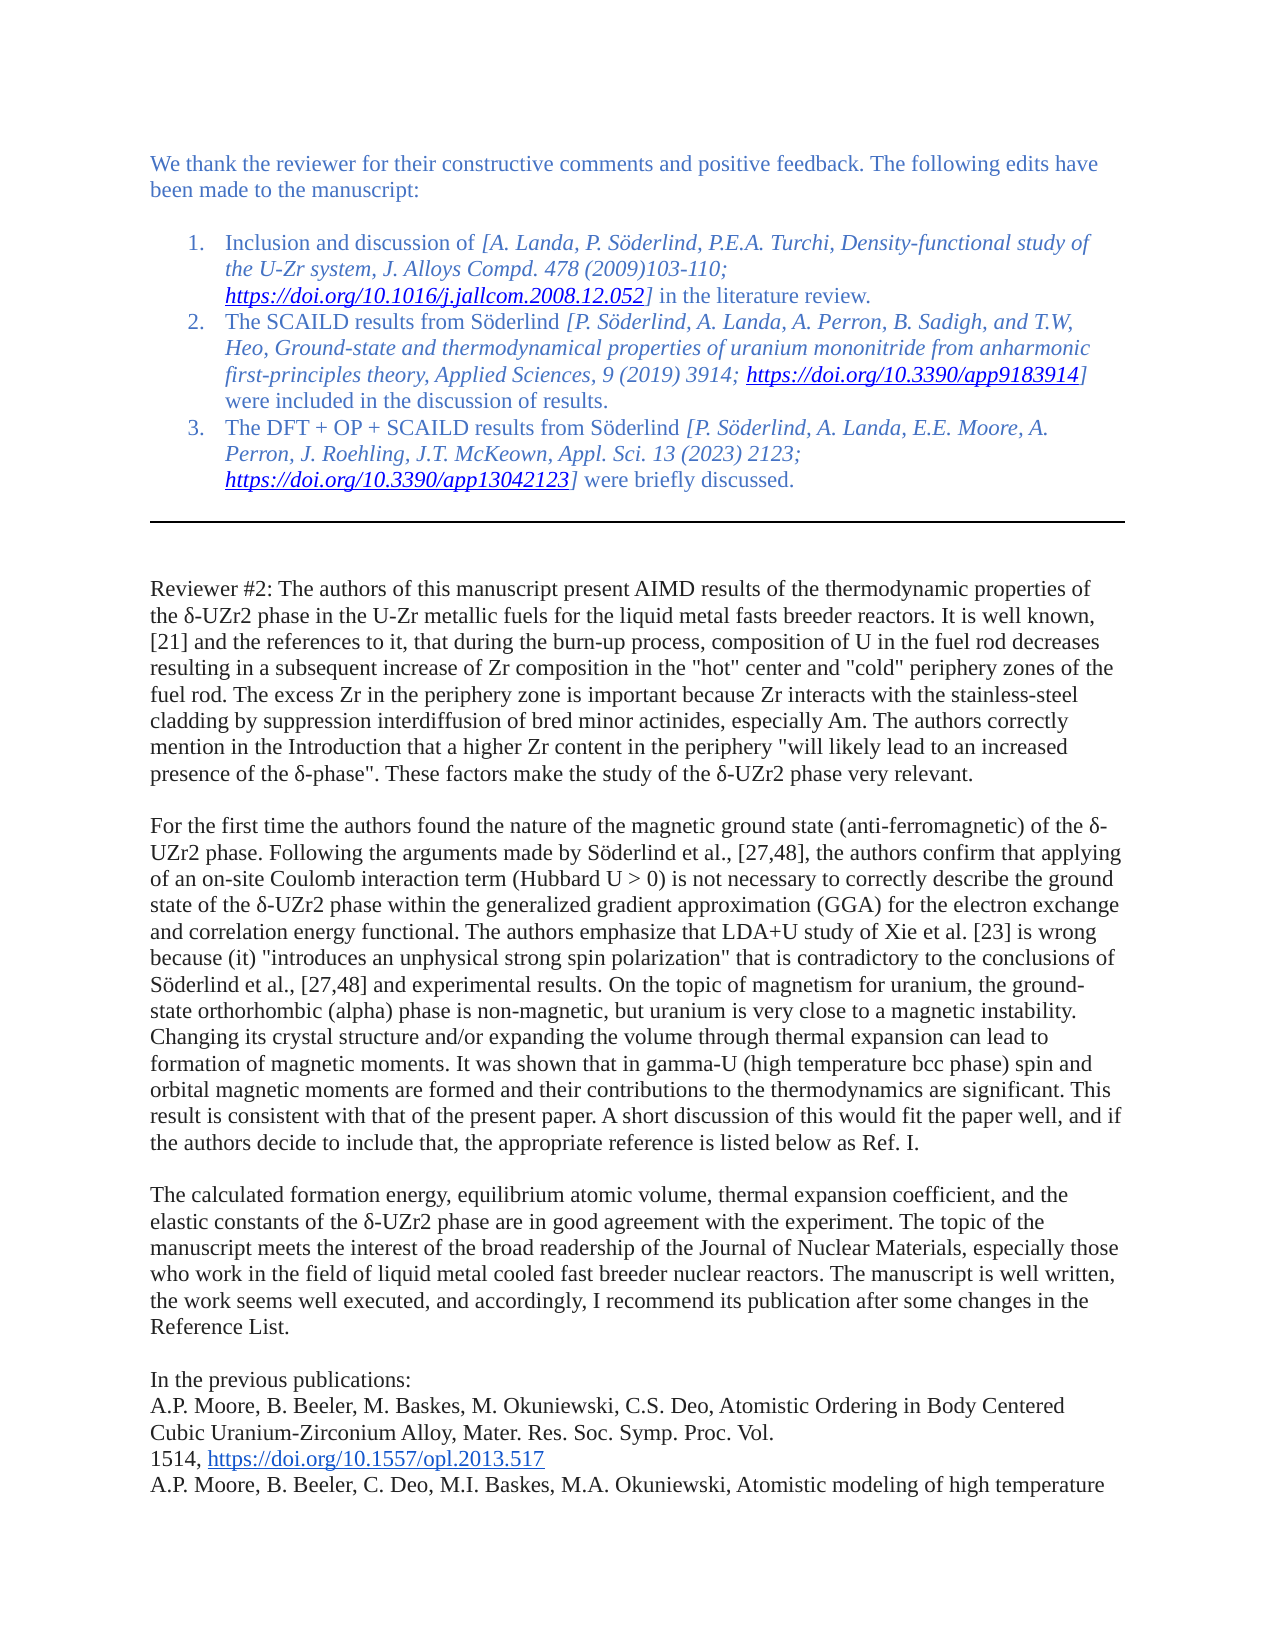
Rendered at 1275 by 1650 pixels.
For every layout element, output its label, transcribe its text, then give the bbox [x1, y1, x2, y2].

list Inclusion and discussion of [A. Landa, P. Söderlind, P.E.A. Turchi, Density-functional study of the U-Zr system, J. Alloys Compd. 478 (2009)103-110; https://doi.org/10.1016/j.jallcom.2008.12.052] in the literature review. [728, 229, 1125, 308]
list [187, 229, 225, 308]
text Reviewer #2: The authors of this manuscript present AIMD results of the thermodynamic properties of the δ-UZr2 phase in the U-Zr metallic fuels for the liquid metal fasts breeder reactors. It is well known, [21] and the references to it, that during the burn-up process, composition of U in the fuel rod decreases resulting in a subsequent increase of Zr composition in the "hot" center and "cold" periphery zones of the fuel rod. The excess Zr in the periphery zone is important because Zr interacts with the stainless-steel cladding by suppression interdiffusion of bred minor actinides, especially Am. The authors correctly mention in the Introduction that a higher Zr content in the periphery "will likely lead to an increased presence of the δ-phase". These factors make the study of the δ-UZr2 phase very relevant. [150, 575, 1125, 786]
list The DFT + OP + SCAILD results from Söderlind [P. Söderlind, A. Landa, E.E. Moore, A. Perron, J. Roehling, J.T. McKeown, Appl. Sci. 13 (2023) 2123; https://doi.org/10.3390/app13042123] were briefly discussed. [187, 413, 1125, 493]
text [150, 786, 1125, 1498]
text We thank the reviewer for their constructive comments and positive feedback. The following edits have been made to the manuscript: [420, 150, 1125, 203]
list The SCAILD results from Söderlind [P. Söderlind, A. Landa, A. Perron, B. Sadigh, and T.W, Heo, Ground-state and thermodynamical properties of uranium mononitride from anharmonic first-principles theory, Applied Sciences, 9 (2019) 3914; https://doi.org/10.3390/app9183914] were included in the discussion of results. [187, 308, 1125, 413]
